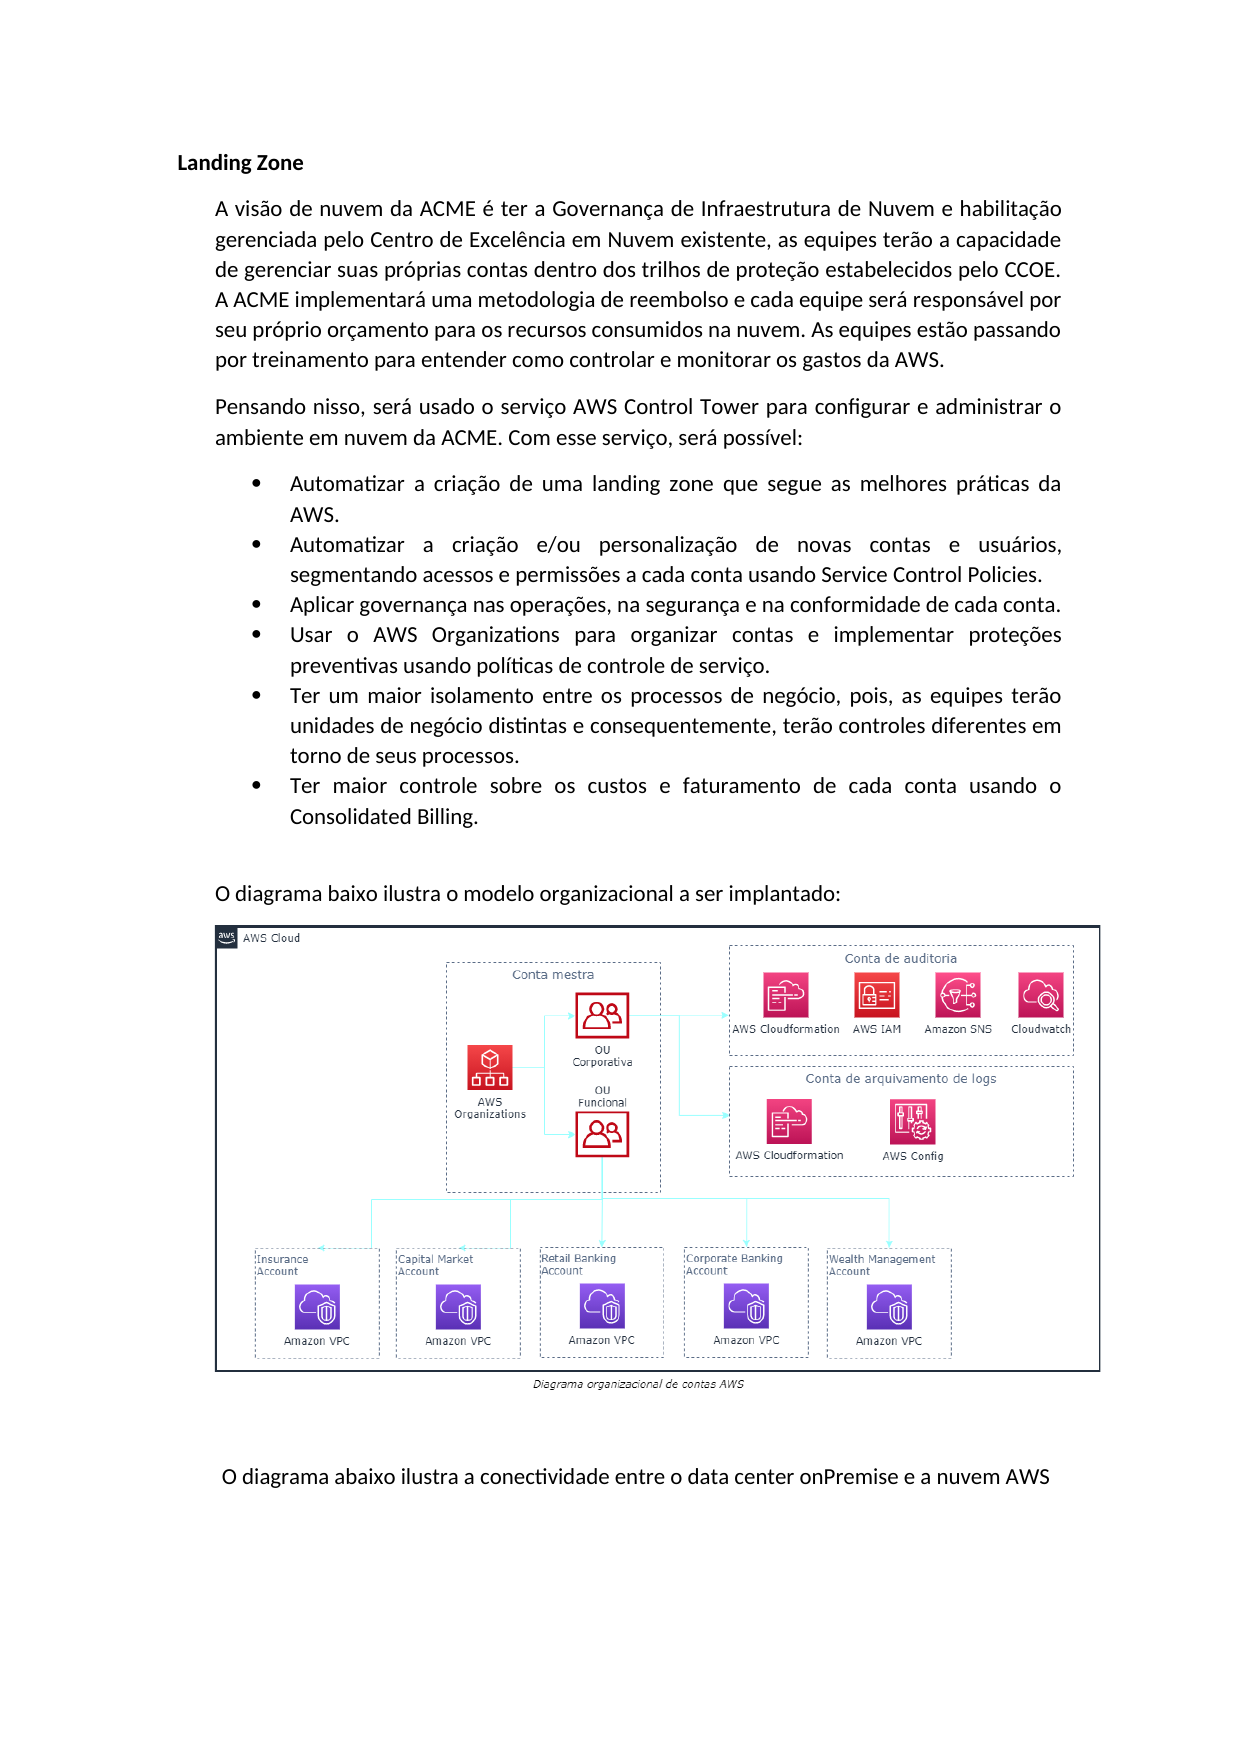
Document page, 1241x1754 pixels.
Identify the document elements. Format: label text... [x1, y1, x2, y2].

list Automatizar a criação de uma landing zone que segue as melhores práticas da AWS. [252, 469, 1063, 528]
text O diagrama baixo ilustra o modelo organizacional a ser implantado: [215, 879, 1063, 907]
list Aplicar governança nas operações, na segurança e na conformidade de cada conta. [252, 590, 1063, 618]
list Ter maior controle sobre os custos e faturamento de cada conta usando o Consolidated Billing. [252, 772, 1063, 830]
text Landing Zone [177, 148, 1063, 176]
list Automatizar a criação e/ou personalização de novas contas e usuários, segmentando acessos e permissões a cada conta usando Service Control Policies. [252, 530, 1063, 588]
text A visão de nuvem da ACME é ter a Governança de Infraestrutura de Nuvem e habilitação gerenciada pelo Centro de Excelência em Nuvem existente, as equipes terão a capacidade de gerenciar suas próprias contas dentro dos trilhos de proteção estabelecidos pelo CCOE. A ACME implementará uma metodologia de reembolso e cada equipe será responsável por seu próprio orçamento para os recursos consumidos na nuvem. As equipes estão passando por treinamento para entender como controlar e monitorar os gastos da AWS. [215, 194, 1063, 373]
list Usar o AWS Organizations para organizar contas e implementar proteções preventivas usando políticas de controle de serviço. [252, 621, 1063, 679]
text Pensando nisso, será usado o serviço AWS Control Tower para configurar e administrar o ambiente em nuvem da ACME. Com esse serviço, será possível: [215, 392, 1063, 451]
text O diagrama abaixo ilustra a conectividade entre o data center onPremise e a nuvem AWS [222, 1462, 1063, 1491]
picture [214, 925, 1101, 1397]
list Ter um maior isolamento entre os processos de negócio, pois, as equipes terão unidades de negócio distintas e consequentemente, terão controles diferentes em torno de seus processos. [252, 681, 1063, 769]
